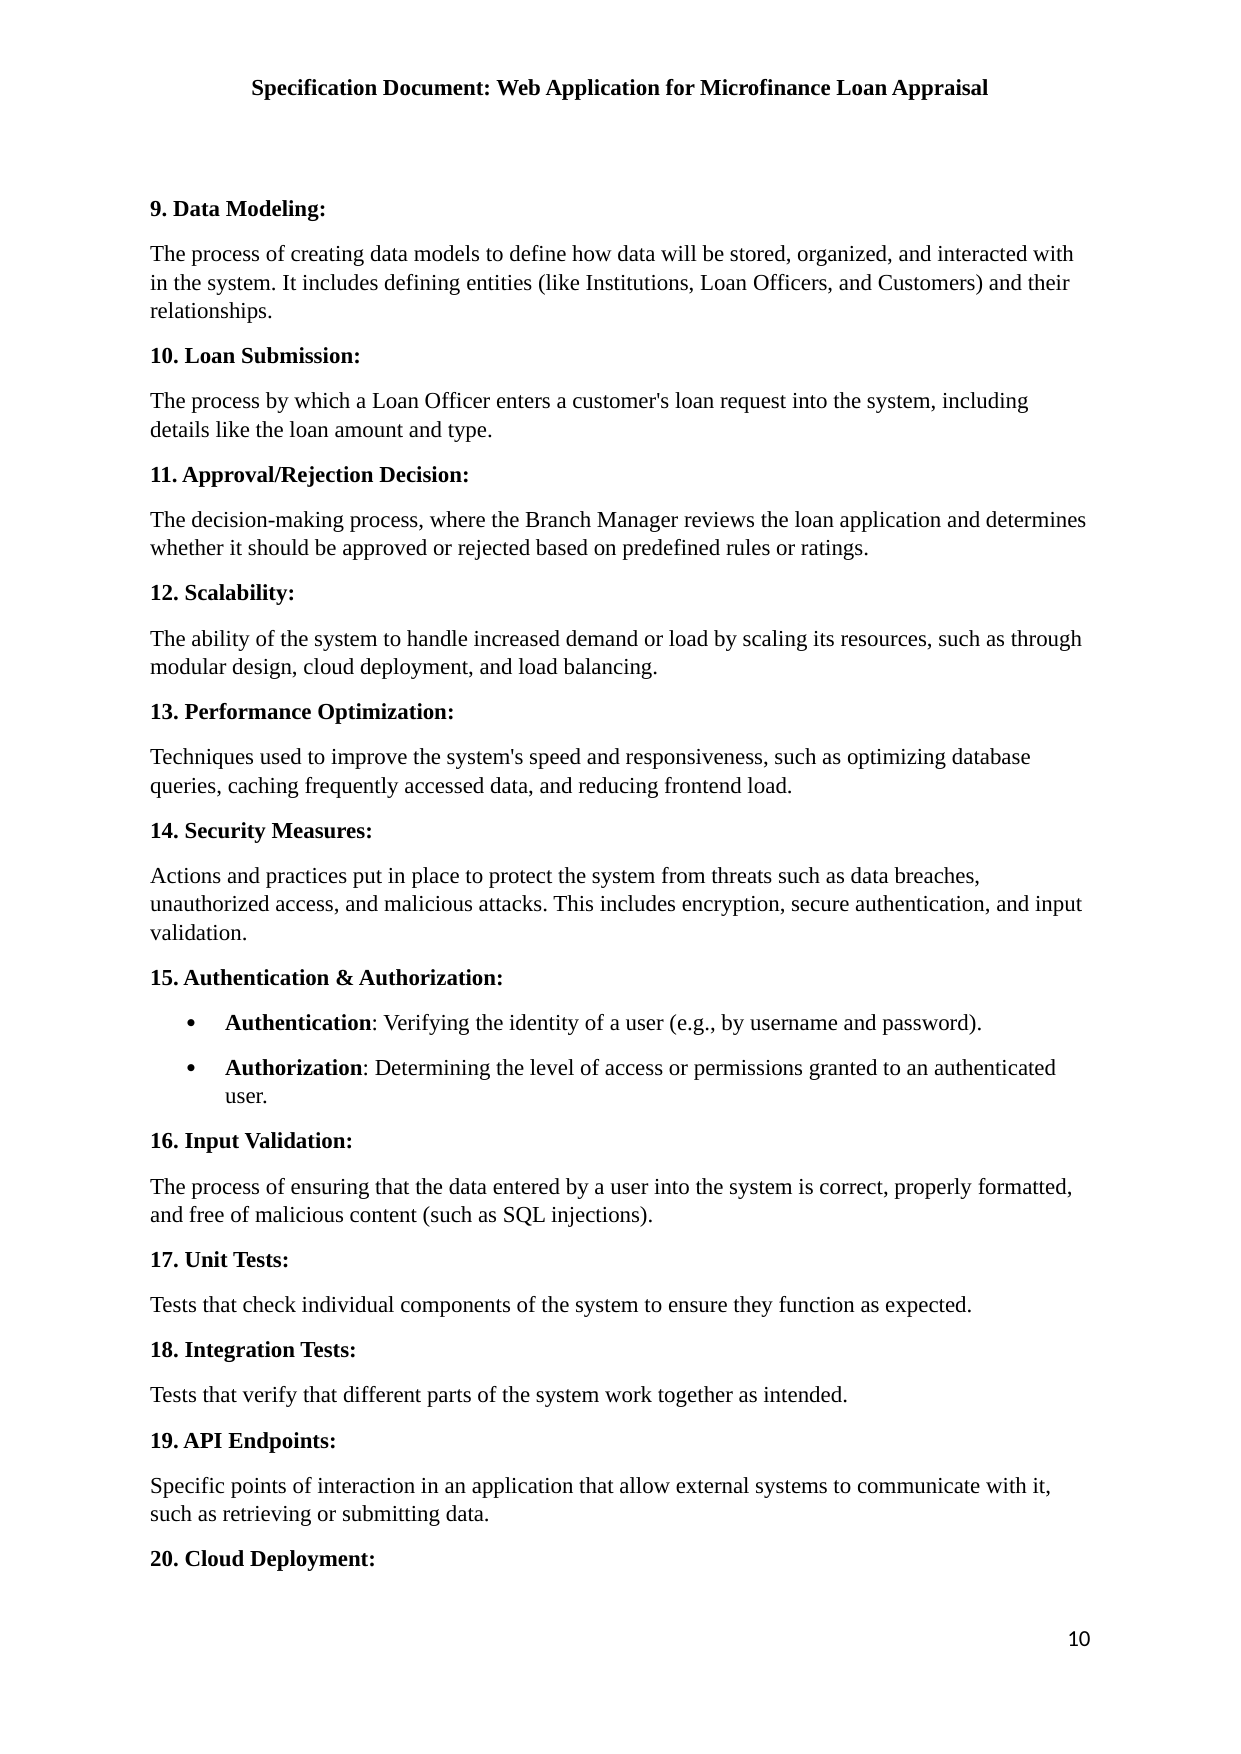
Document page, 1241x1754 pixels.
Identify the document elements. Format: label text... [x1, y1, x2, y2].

text 15. Authentication & Authorization: [150, 964, 1090, 990]
list Authorization: Determining the level of access or permissions granted to an authenticated user. [187, 1054, 1090, 1109]
text The decision-making process, where the Branch Manager reviews the loan application and determines whether it should be approved or rejected based on predefined rules or ratings. [150, 506, 1090, 561]
text 20. Cloud Deployment: [150, 1545, 1090, 1572]
text 9. Data Modeling: [150, 195, 1090, 221]
text The process of ensuring that the data entered by a user into the system is correct, properly formatted, and free of malicious content (such as SQL injections). [150, 1173, 1090, 1227]
list Authentication: Verifying the identity of a user (e.g., by username and password). [187, 1009, 1090, 1035]
text 19. API Endpoints: [150, 1427, 1090, 1453]
text The process by which a Loan Officer enters a customer's loan request into the system, including details like the loan amount and type. [150, 387, 1090, 442]
text 17. Unit Tests: [150, 1246, 1090, 1273]
text 12. Scalability: [150, 579, 1090, 606]
text 13. Performance Optimization: [150, 698, 1090, 724]
text Tests that verify that different parts of the system work together as intended. [150, 1382, 1090, 1408]
text 18. Integration Tests: [150, 1336, 1090, 1363]
text Specific points of interaction in an application that allow external systems to communicate with it, such as retrieving or submitting data. [150, 1472, 1090, 1527]
text Actions and practices put in place to protect the system from threats such as data breaches, unauthorized access, and malicious attacks. This includes encryption, secure authentication, and input validation. [150, 862, 1090, 945]
text 16. Input Validation: [150, 1128, 1090, 1154]
text 14. Security Measures: [150, 817, 1090, 843]
text 10. Loan Submission: [150, 342, 1090, 368]
text Tests that check individual components of the system to ensure they function as expected. [150, 1291, 1090, 1318]
text 11. Approval/Rejection Decision: [150, 461, 1090, 487]
text The ability of the system to handle increased demand or load by scaling its resources, such as through modular design, cloud deployment, and load balancing. [150, 624, 1090, 679]
text Techniques used to improve the system's speed and responsiveness, such as optimizing database queries, caching frequently accessed data, and reducing frontend load. [150, 743, 1090, 798]
text The process of creating data models to define how data will be stored, organized, and interacted with in the system. It includes defining entities (like Institutions, Loan Officers, and Customers) and their relationships. [150, 240, 1090, 323]
